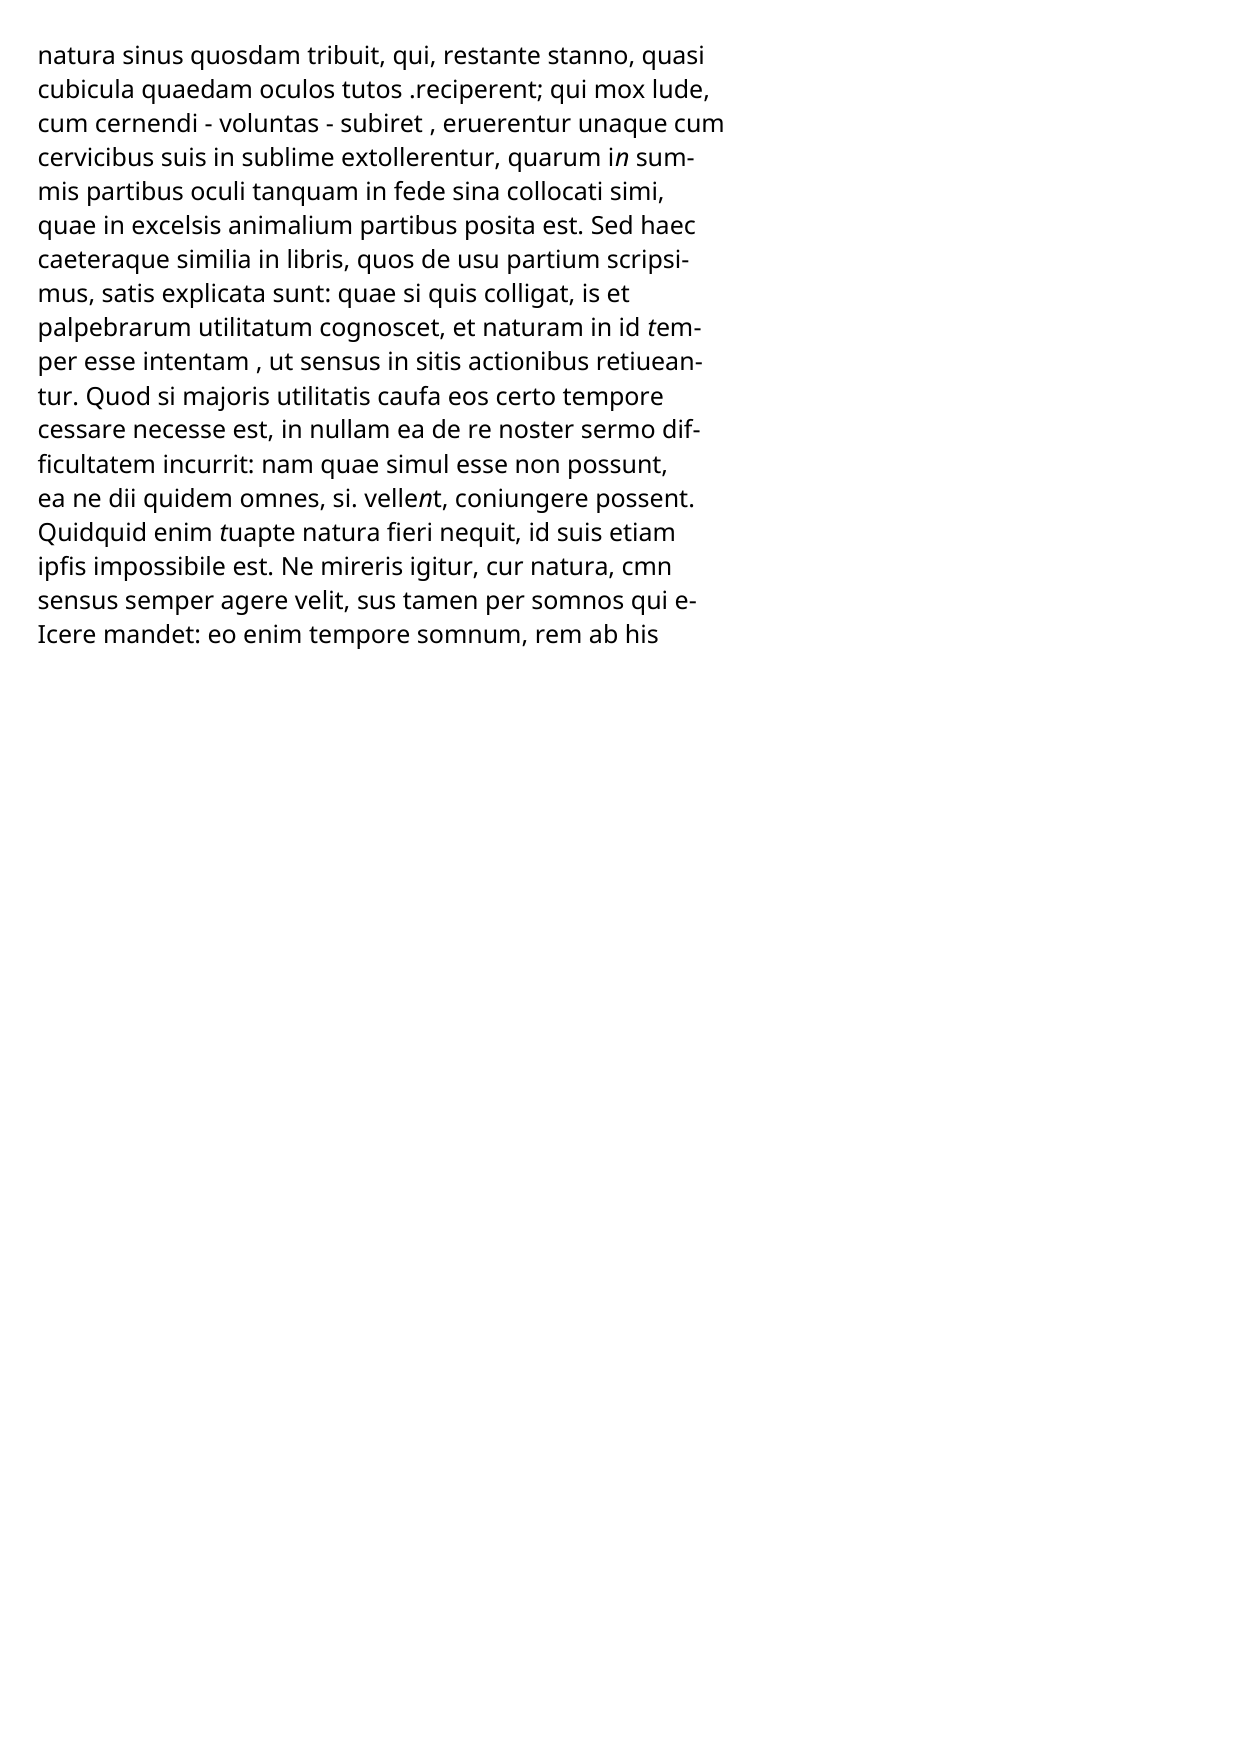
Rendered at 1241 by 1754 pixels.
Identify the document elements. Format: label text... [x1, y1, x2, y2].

text natura sinus quosdam tribuit, qui, restante stanno, quasi cubicula quaedam oculos tutos .reciperent; qui mox lude, cum cernendi - voluntas - subiret , eruerentur unaque cum cervicibus suis in sublime extollerentur, quarum in sum- mis partibus oculi tanquam in fede sina collocati simi, quae in excelsis animalium partibus posita est. Sed haec caeteraque similia in libris, quos de usu partium scripsi- mus, satis explicata sunt: quae si quis colligat, is et palpebrarum utilitatum cognoscet, et naturam in id tem- per esse intentam , ut sensus in sitis actionibus retiuean- tur. Quod si majoris utilitatis caufa eos certo tempore cessare necesse est, in nullam ea de re noster sermo dif- ficultatem incurrit: nam quae simul esse non possunt, ea ne dii quidem omnes, si. vellent, coniungere possent. Quidquid enim tuapte natura fieri nequit, id suis etiam ipfis impossibile est. Ne mireris igitur, cur natura, cmn sensus semper agere velit, sus tamen per somnos qui e- Icere mandet: eo enim tempore somnum, rem ab his [37, 37, 1203, 651]
